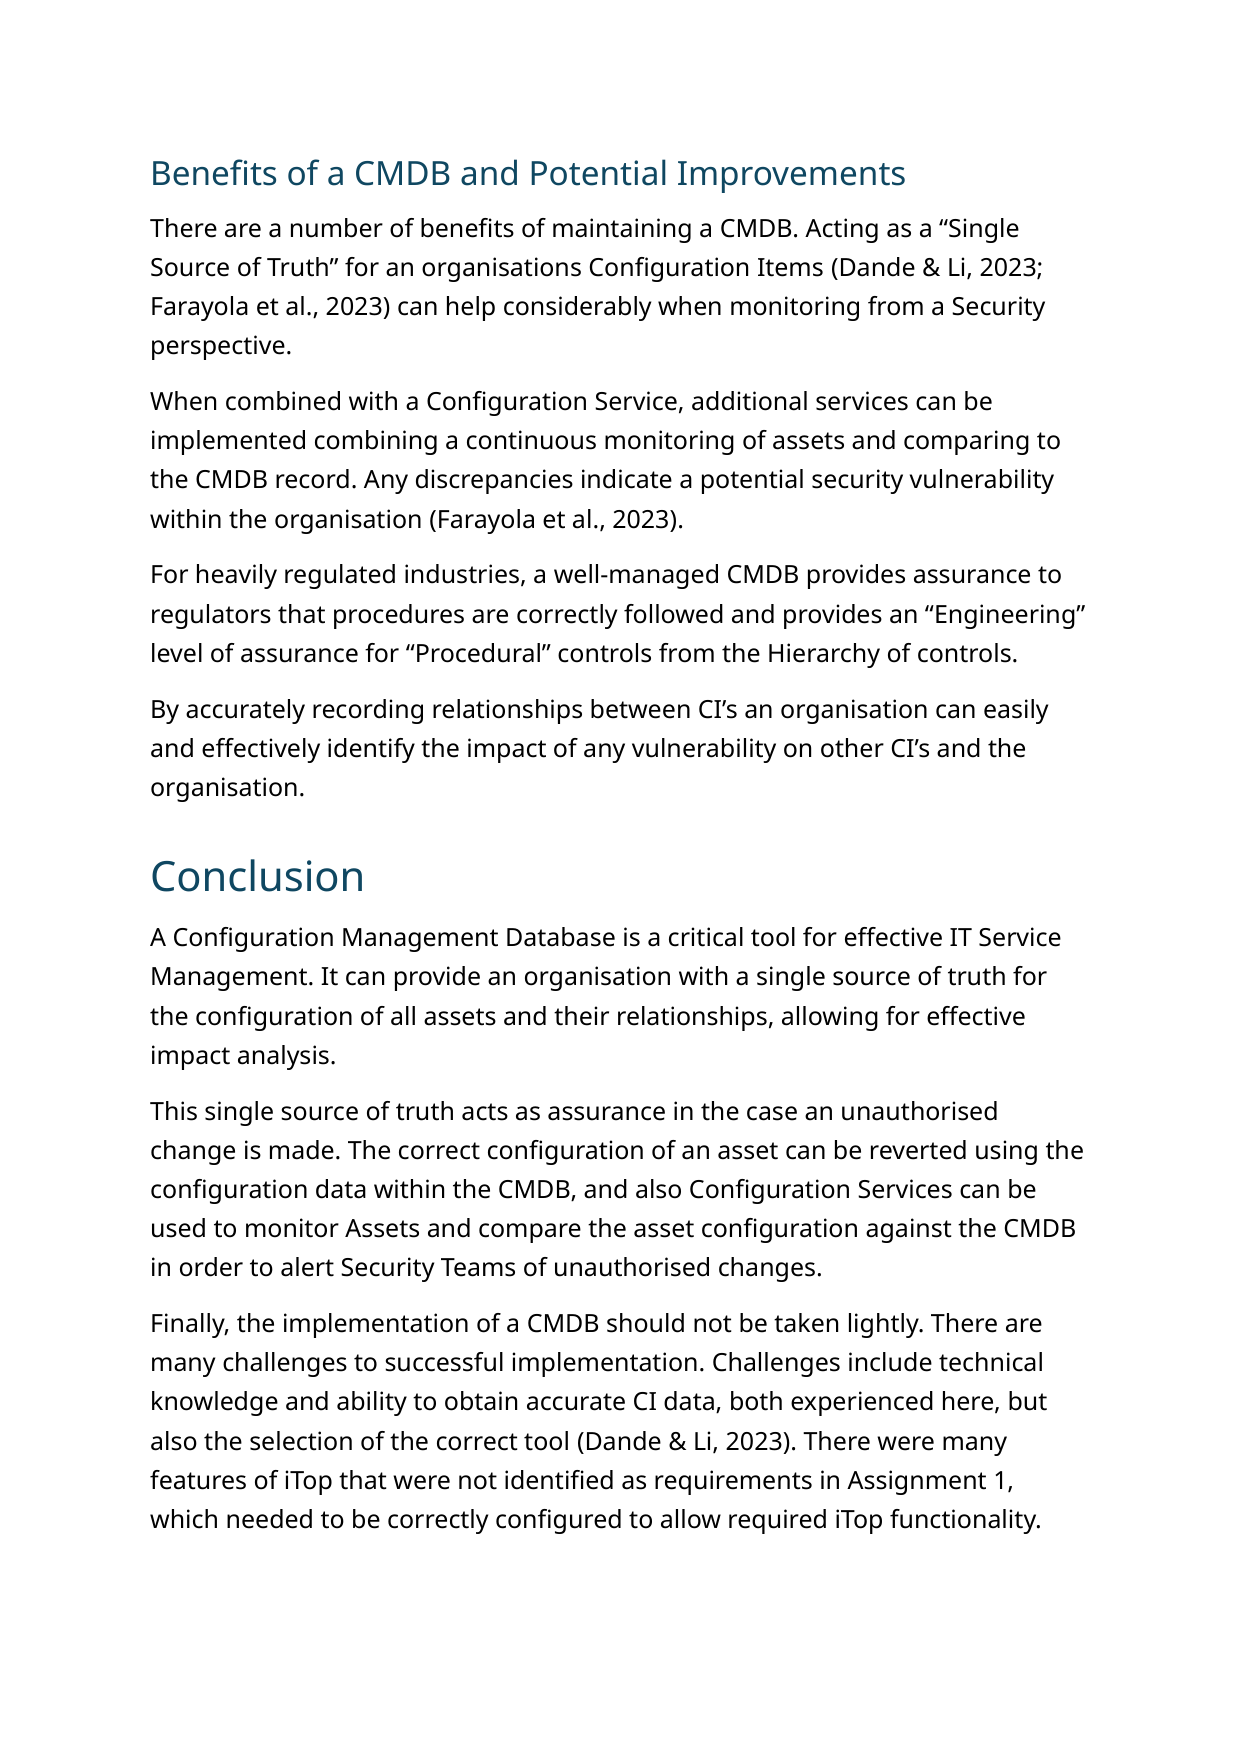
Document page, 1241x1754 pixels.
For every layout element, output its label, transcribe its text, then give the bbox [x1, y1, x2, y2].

text A Configuration Management Database is a critical tool for effective IT Service Management. It can provide an organisation with a single source of truth for the configuration of all assets and their relationships, allowing for effective impact analysis. [150, 920, 1090, 1071]
text There are a number of benefits of maintaining a CMDB. Acting as a “Single Source of Truth” for an organisations Configuration Items (Dande & Li, 2023; Farayola et al., 2023) can help considerably when monitoring from a Security perspective. [150, 211, 1090, 362]
subtitle Conclusion [150, 846, 1090, 903]
text By accurately recording relationships between CI’s an organisation can easily and effectively identify the impact of any vulnerability on other CI’s and the organisation. [150, 691, 1090, 804]
text When combined with a Configuration Service, additional services can be implemented combining a continuous monitoring of assets and comparing to the CMDB record. Any discrepancies indicate a potential security vulnerability within the organisation (Farayola et al., 2023). [150, 384, 1090, 535]
subtitle Benefits of a CMDB and Potential Improvements [150, 150, 1090, 195]
text Finally, the implementation of a CMDB should not be taken lightly. There are many challenges to successful implementation. Challenges include technical knowledge and ability to obtain accurate CI data, both experienced here, but also the selection of the correct tool (Dande & Li, 2023). There were many features of iTop that were not identified as requirements in Assignment 1, which needed to be correctly configured to allow required iTop functionality. [150, 1306, 1090, 1536]
text For heavily regulated industries, a well-managed CMDB provides assurance to regulators that procedures are correctly followed and provides an “Engineering” level of assurance for “Procedural” controls from the Hierarchy of controls. [150, 557, 1090, 669]
text This single source of truth acts as assurance in the case an unauthorised change is made. The correct configuration of an asset can be reverted using the configuration data within the CMDB, and also Configuration Services can be used to monitor Assets and compare the asset configuration against the CMDB in order to alert Security Teams of unauthorised changes. [150, 1093, 1090, 1284]
